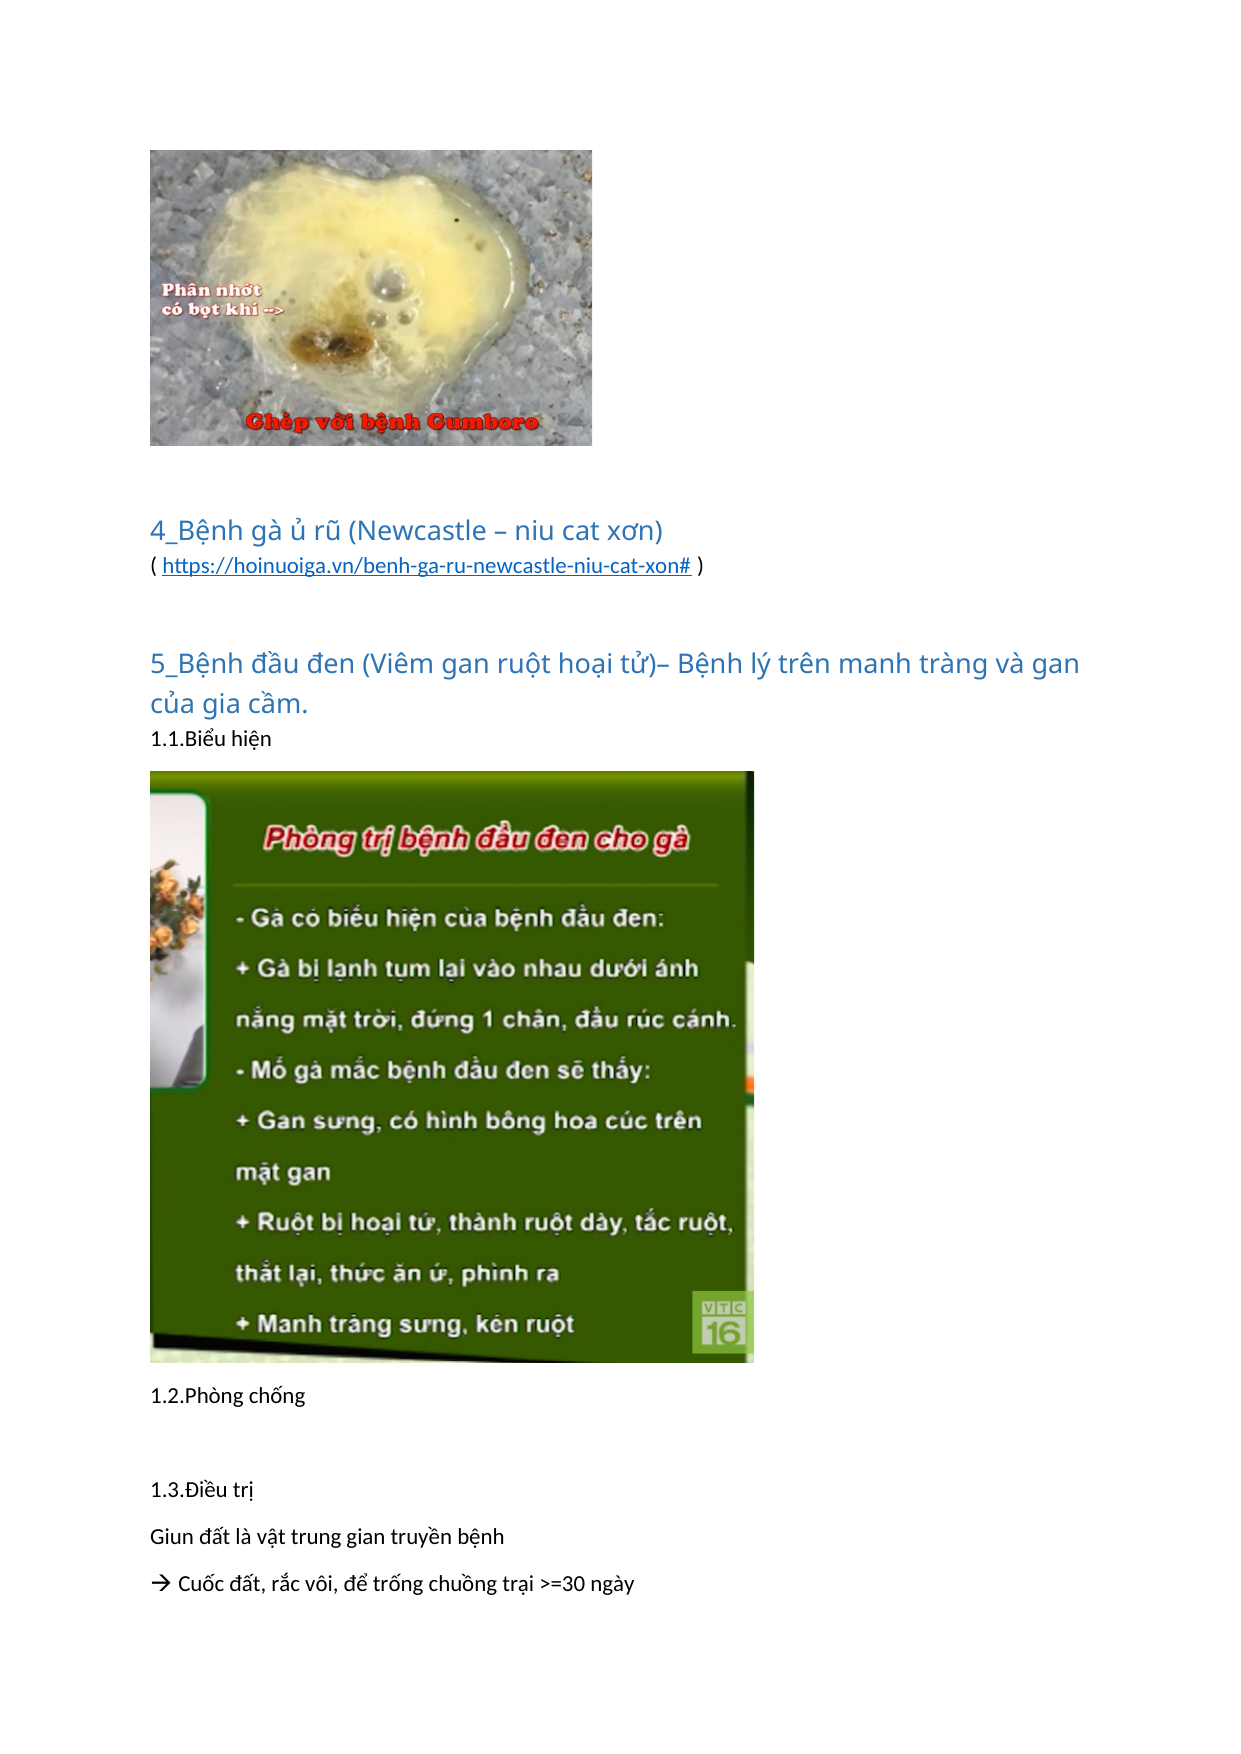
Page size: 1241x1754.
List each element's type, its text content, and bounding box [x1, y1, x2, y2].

text 1.2.Phòng chống [150, 1382, 1090, 1409]
text 1.1.Biểu hiện [150, 724, 1090, 752]
subtitle 5_Bệnh đầu đen (Viêm gan ruột hoại tử)– Bệnh lý trên manh tràng và gan của gia cầm. [150, 644, 1090, 721]
text Giun đất là vật trung gian truyền bệnh [150, 1522, 1090, 1550]
text Cuốc đất, rắc vôi, để trống chuồng trại >=30 ngày [150, 1569, 1090, 1597]
picture [150, 771, 755, 1363]
picture [150, 150, 593, 446]
text 1.3.Điều trị [150, 1475, 1090, 1503]
text ( https://hoinuoiga.vn/benh-ga-ru-newcastle-niu-cat-xon# ) [150, 551, 1090, 579]
subtitle 4_Bệnh gà ủ rũ (Newcastle – niu cat xơn) [150, 511, 1090, 548]
